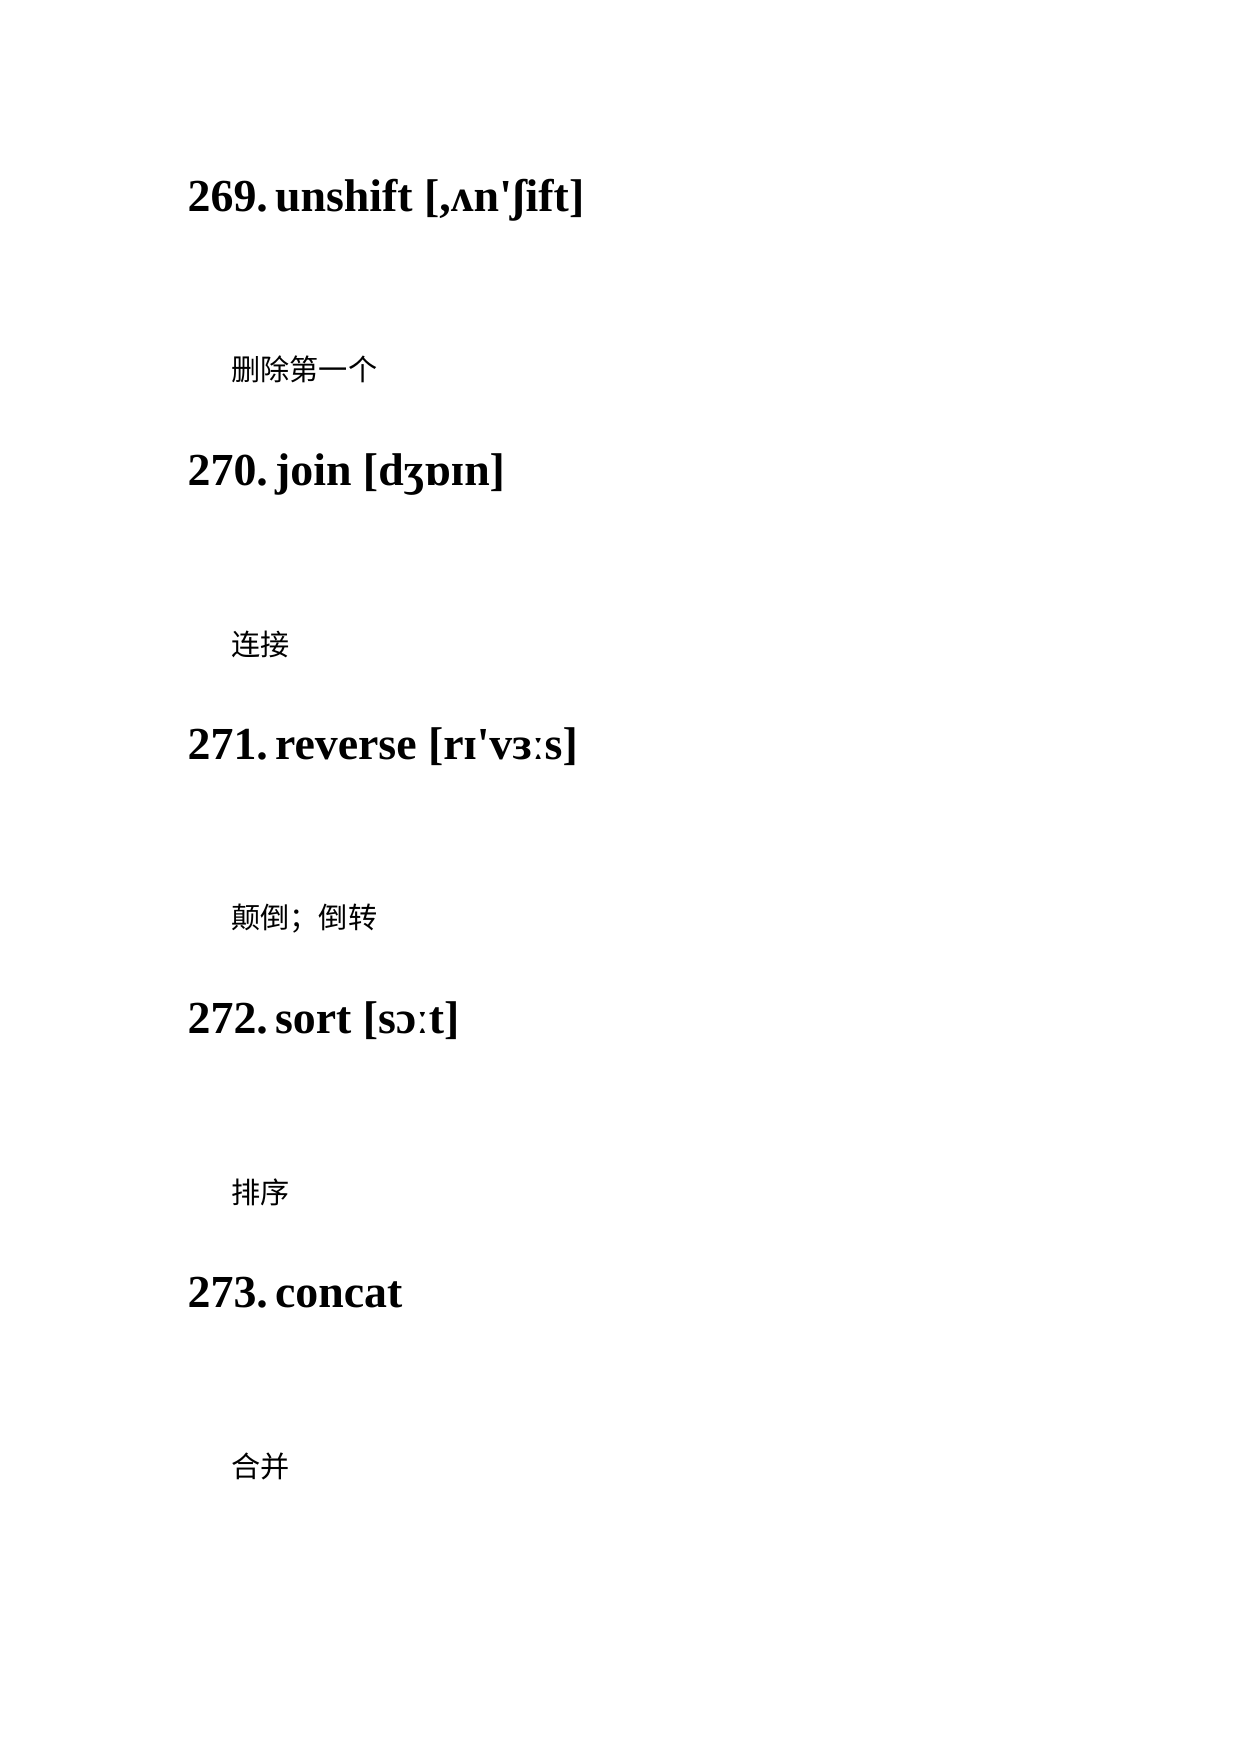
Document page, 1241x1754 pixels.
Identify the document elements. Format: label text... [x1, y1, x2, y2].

subtitle unshift [,ʌn'ʃift] [187, 162, 1053, 227]
subtitle reverse [rɪ'vɜːs] [187, 710, 1053, 775]
text 删除第一个 [187, 336, 1053, 401]
subtitle sort [sɔːt] [187, 984, 1053, 1049]
subtitle concat [187, 1258, 1053, 1323]
subtitle join [dʒɒɪn] [187, 436, 1053, 501]
text 排序 [187, 1158, 1053, 1223]
text 颠倒；倒转 [187, 884, 1053, 949]
text 连接 [187, 610, 1053, 675]
text 合并 [187, 1432, 1053, 1497]
